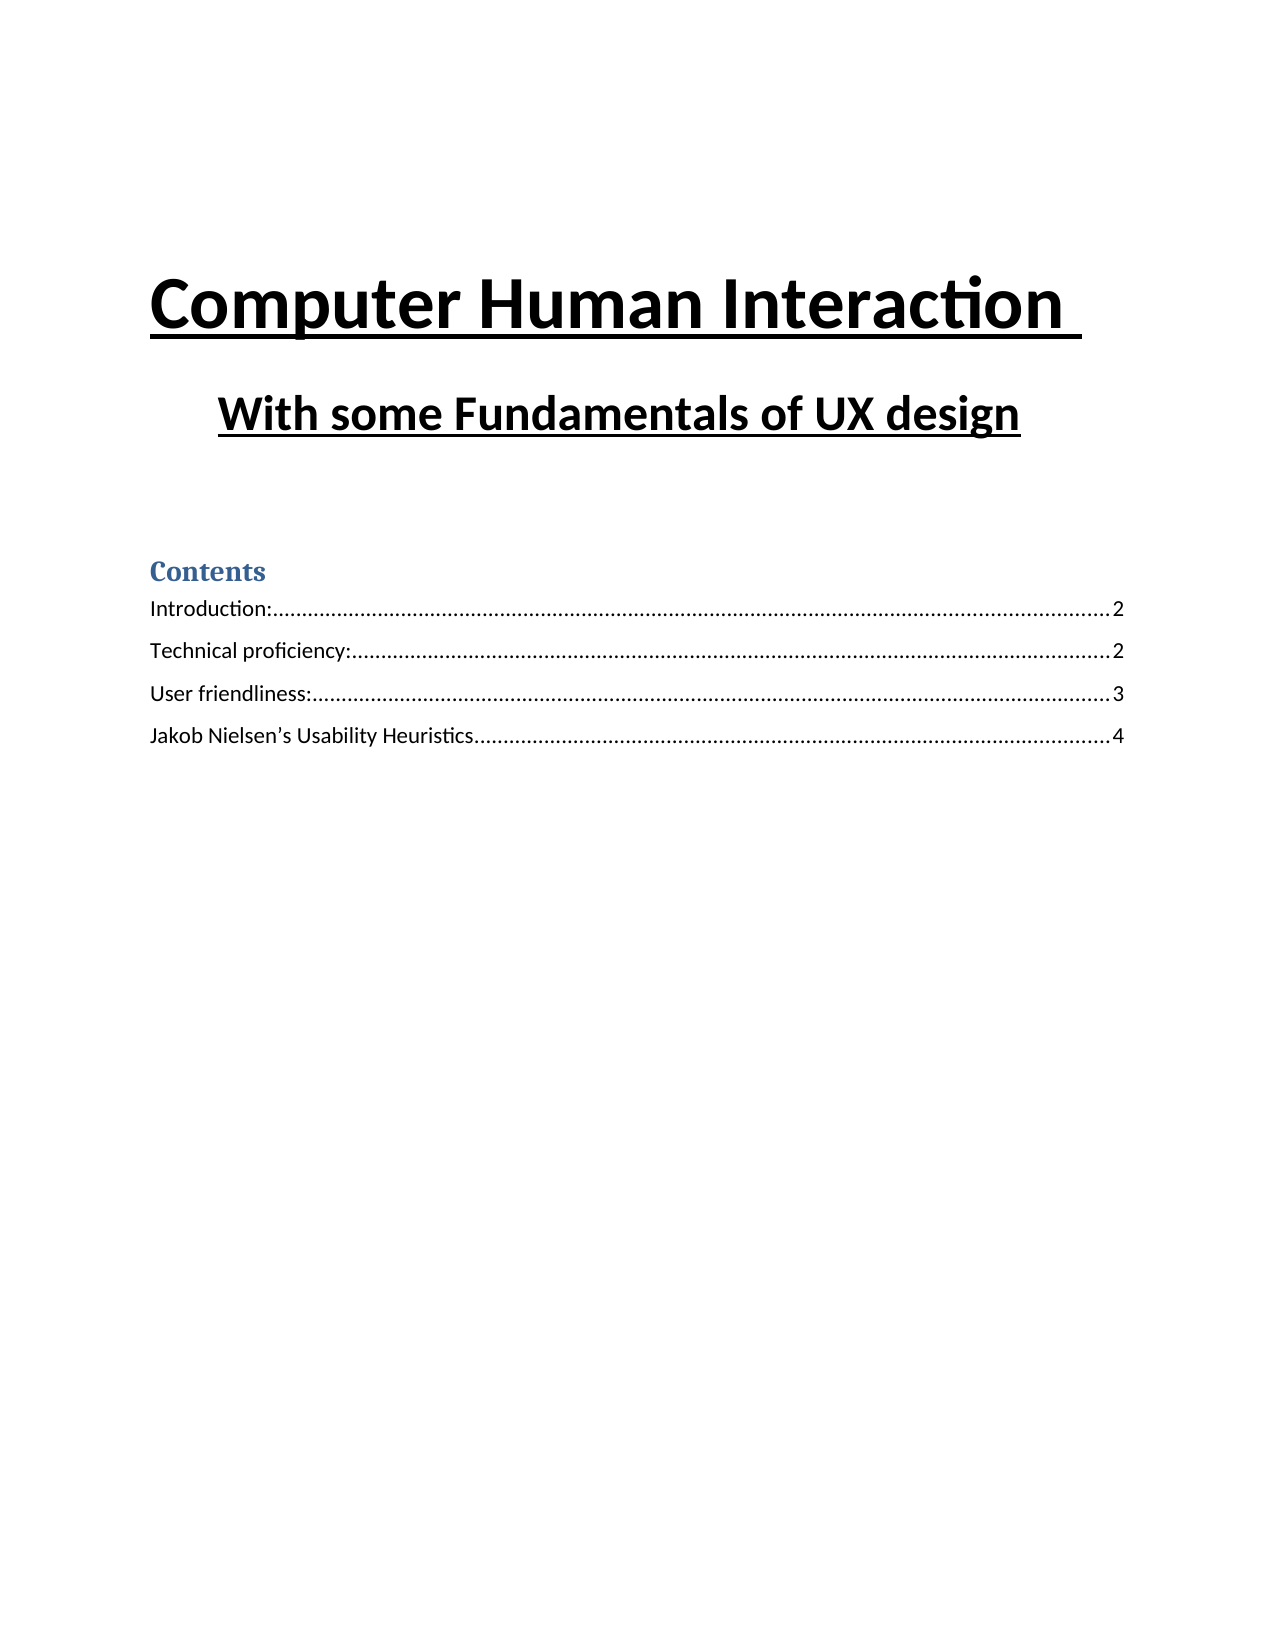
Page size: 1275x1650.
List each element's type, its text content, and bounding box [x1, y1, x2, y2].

text Computer Human Interaction [150, 256, 1125, 348]
text With some Fundamentals of UX design [217, 382, 1125, 443]
